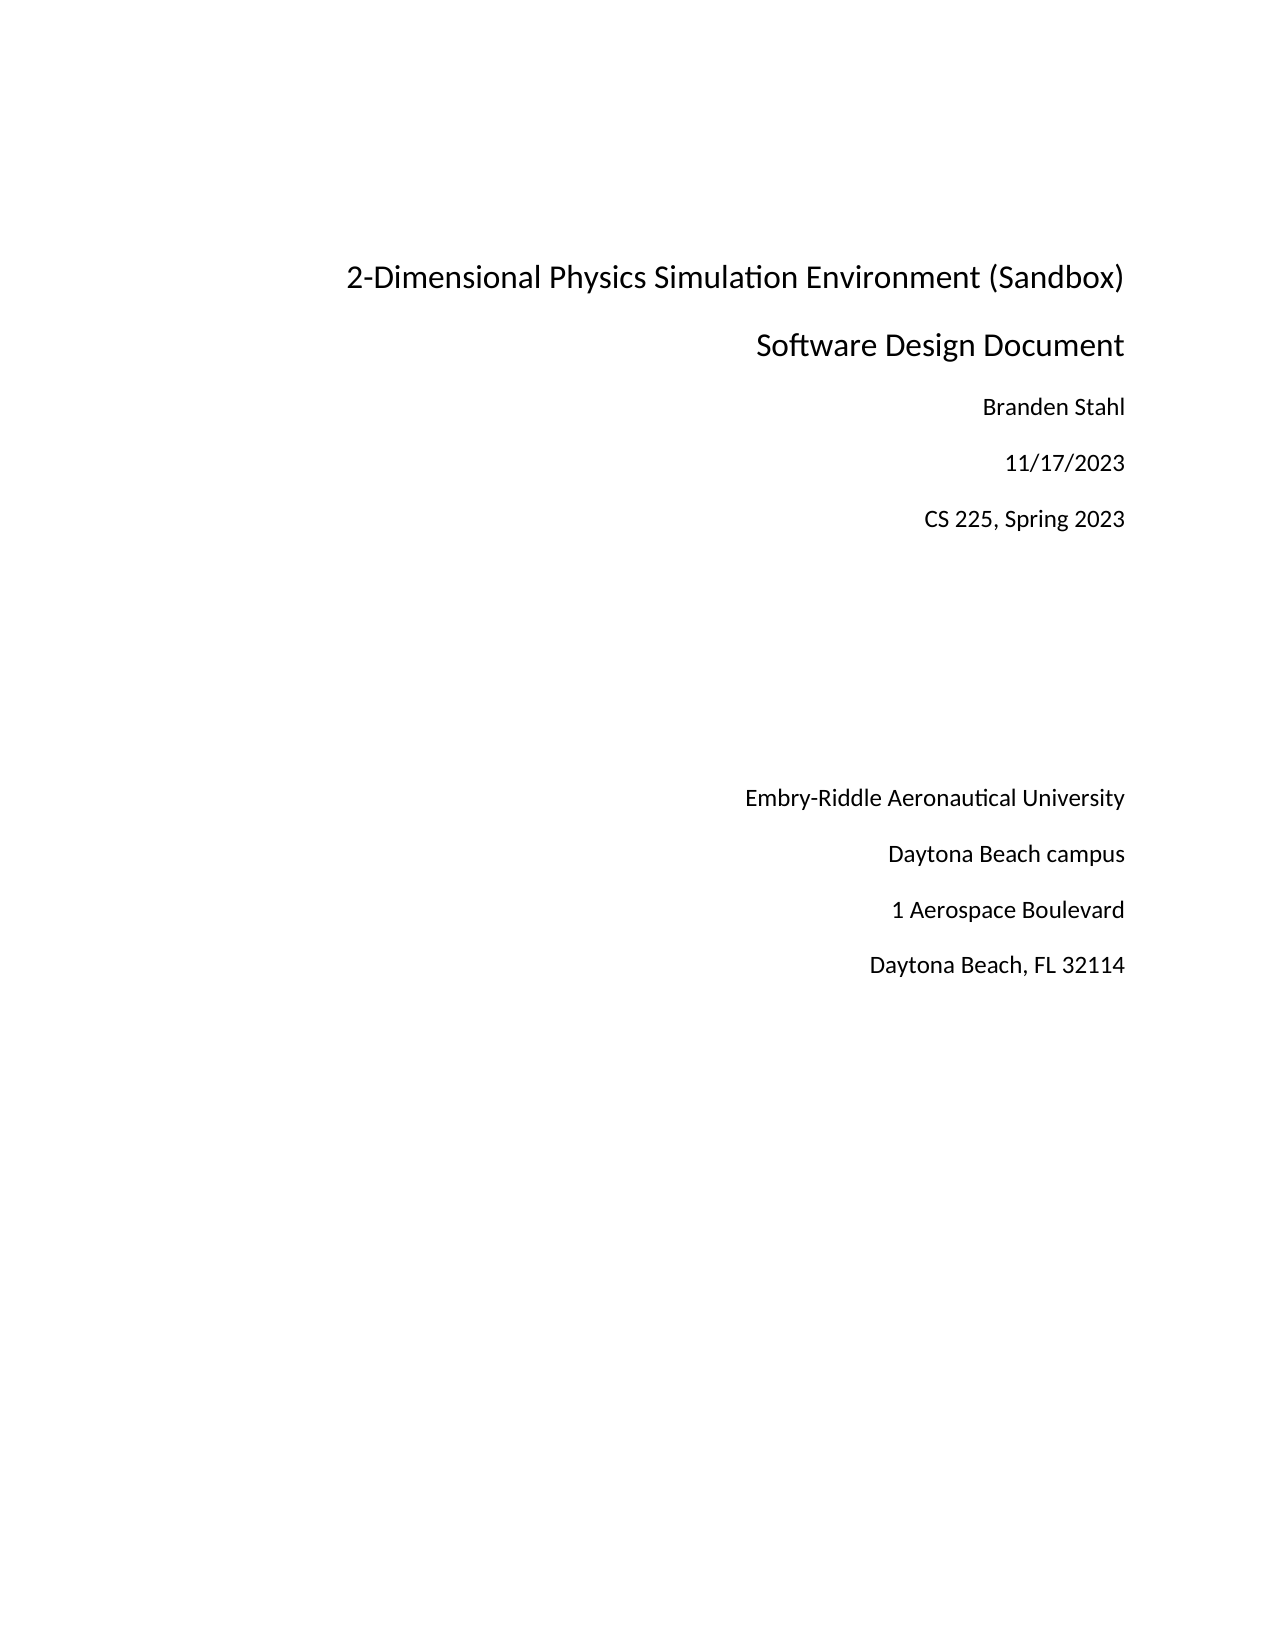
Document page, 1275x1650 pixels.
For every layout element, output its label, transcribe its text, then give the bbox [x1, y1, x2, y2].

text 1 Aerospace Boulevard [150, 894, 1125, 924]
text Embry-Riddle Aeronautical University [150, 782, 1125, 813]
text Branden Stahl [150, 391, 1125, 422]
text 2-Dimensional Physics Simulation Environment (Sandbox) [150, 256, 1125, 297]
text Software Design Document [150, 324, 1125, 364]
text CS 225, Spring 2023 [150, 503, 1125, 533]
text 11/17/2023 [150, 447, 1125, 478]
text Daytona Beach campus [150, 838, 1125, 868]
text Daytona Beach, FL 32114 [150, 949, 1125, 980]
